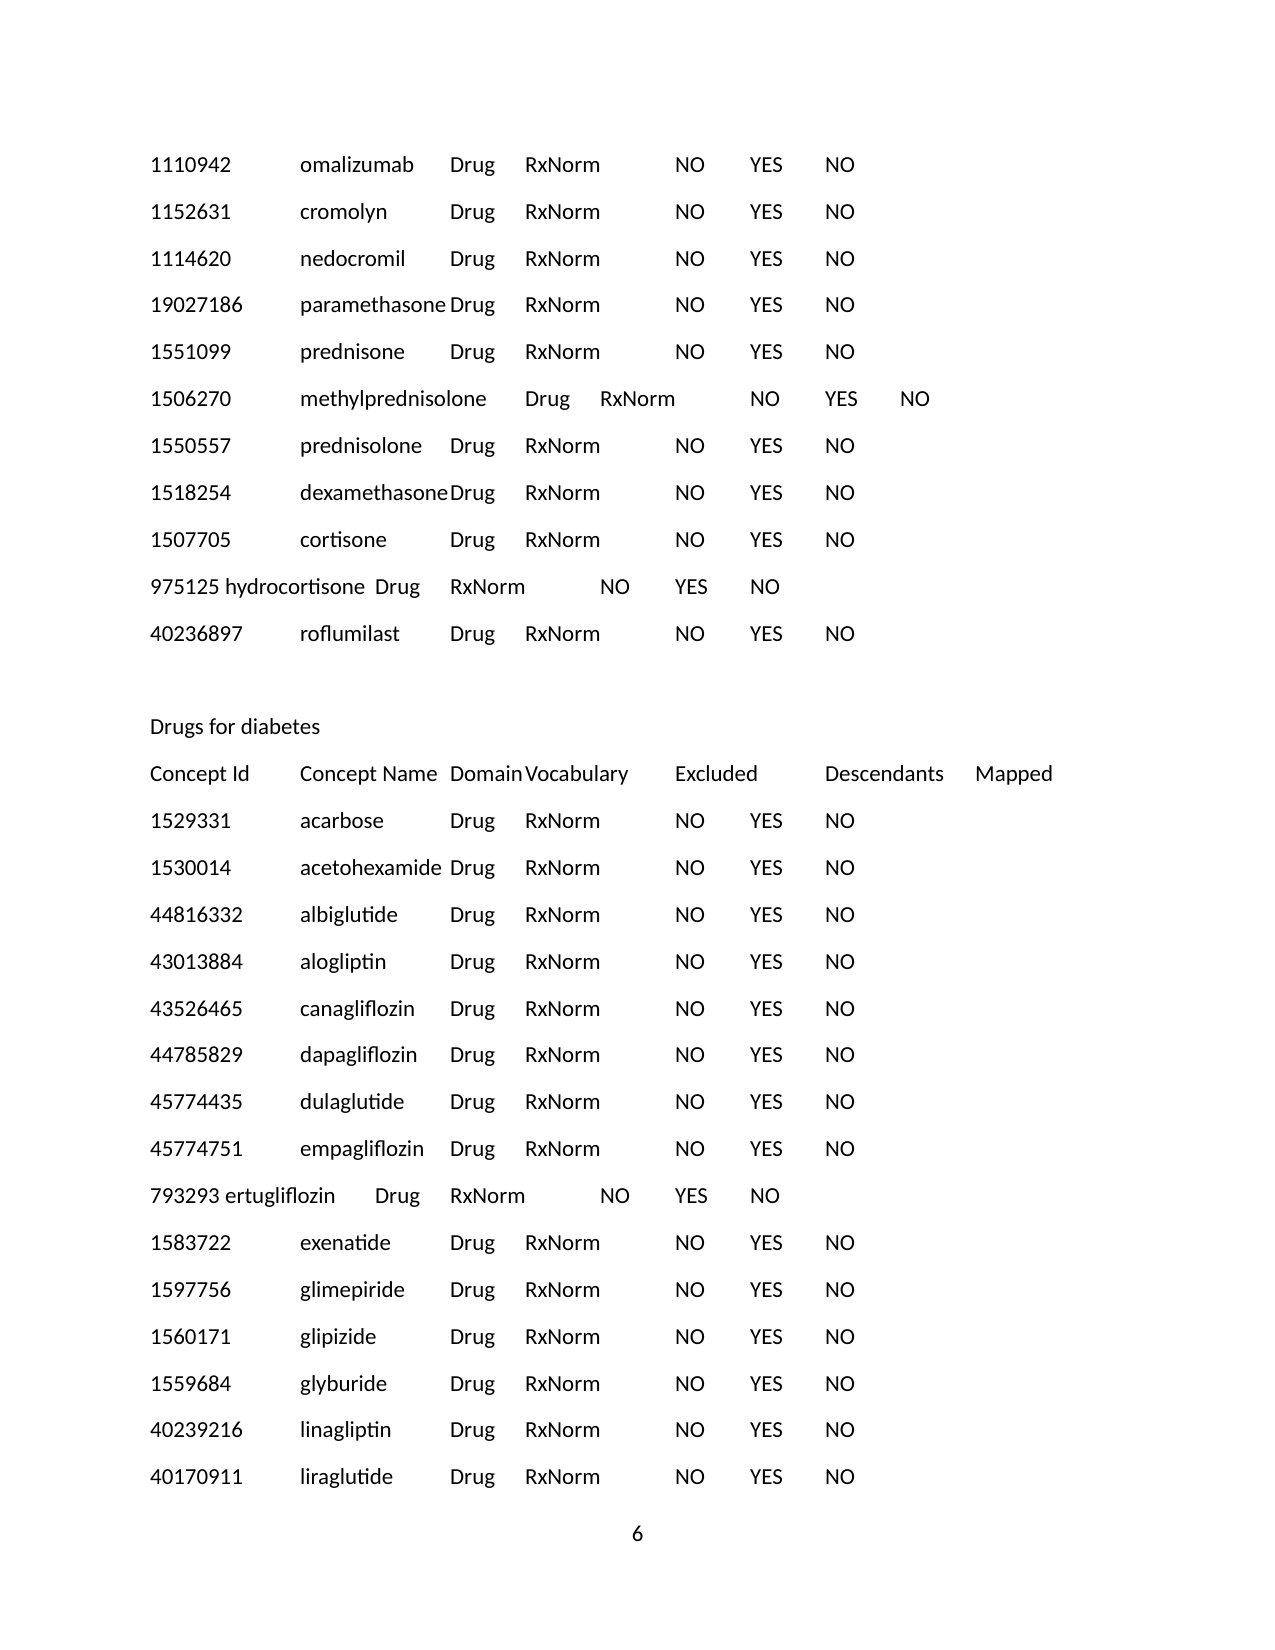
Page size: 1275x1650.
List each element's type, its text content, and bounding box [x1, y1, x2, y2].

text 1583722 exenatide Drug RxNorm NO YES NO [150, 1228, 1125, 1256]
text 40239216 linagliptin Drug RxNorm NO YES NO [150, 1416, 1125, 1444]
text 45774751 empagliflozin Drug RxNorm NO YES NO [150, 1134, 1125, 1162]
text 1551099 prednisone Drug RxNorm NO YES NO [150, 337, 1125, 366]
text 1518254 dexamethasone Drug RxNorm NO YES NO [150, 478, 1125, 506]
text 793293 ertugliflozin Drug RxNorm NO YES NO [150, 1181, 1125, 1209]
text 1506270 methylprednisolone Drug RxNorm NO YES NO [150, 384, 1125, 412]
text Drugs for diabetes [150, 712, 1125, 741]
text 1507705 cortisone Drug RxNorm NO YES NO [150, 525, 1125, 553]
text 1529331 acarbose Drug RxNorm NO YES NO [150, 806, 1125, 834]
text Concept Id Concept Name Domain Vocabulary Excluded Descendants Mapped [150, 759, 1125, 787]
text 1152631 cromolyn Drug RxNorm NO YES NO [150, 197, 1125, 225]
text 1114620 nedocromil Drug RxNorm NO YES NO [150, 244, 1125, 272]
text 1559684 glyburide Drug RxNorm NO YES NO [150, 1369, 1125, 1397]
text 43013884 alogliptin Drug RxNorm NO YES NO [150, 947, 1125, 975]
text 45774435 dulaglutide Drug RxNorm NO YES NO [150, 1087, 1125, 1116]
text 1530014 acetohexamide Drug RxNorm NO YES NO [150, 853, 1125, 881]
text 1560171 glipizide Drug RxNorm NO YES NO [150, 1322, 1125, 1350]
text 1550557 prednisolone Drug RxNorm NO YES NO [150, 431, 1125, 459]
text 19027186 paramethasone Drug RxNorm NO YES NO [150, 291, 1125, 319]
text 975125 hydrocortisone Drug RxNorm NO YES NO [150, 572, 1125, 600]
text 40236897 roflumilast Drug RxNorm NO YES NO [150, 619, 1125, 647]
text 1597756 glimepiride Drug RxNorm NO YES NO [150, 1275, 1125, 1303]
text 44785829 dapagliflozin Drug RxNorm NO YES NO [150, 1041, 1125, 1069]
text 44816332 albiglutide Drug RxNorm NO YES NO [150, 900, 1125, 928]
text 40170911 liraglutide Drug RxNorm NO YES NO [150, 1462, 1125, 1491]
text 43526465 canagliflozin Drug RxNorm NO YES NO [150, 994, 1125, 1022]
text 1110942 omalizumab Drug RxNorm NO YES NO [150, 150, 1125, 178]
